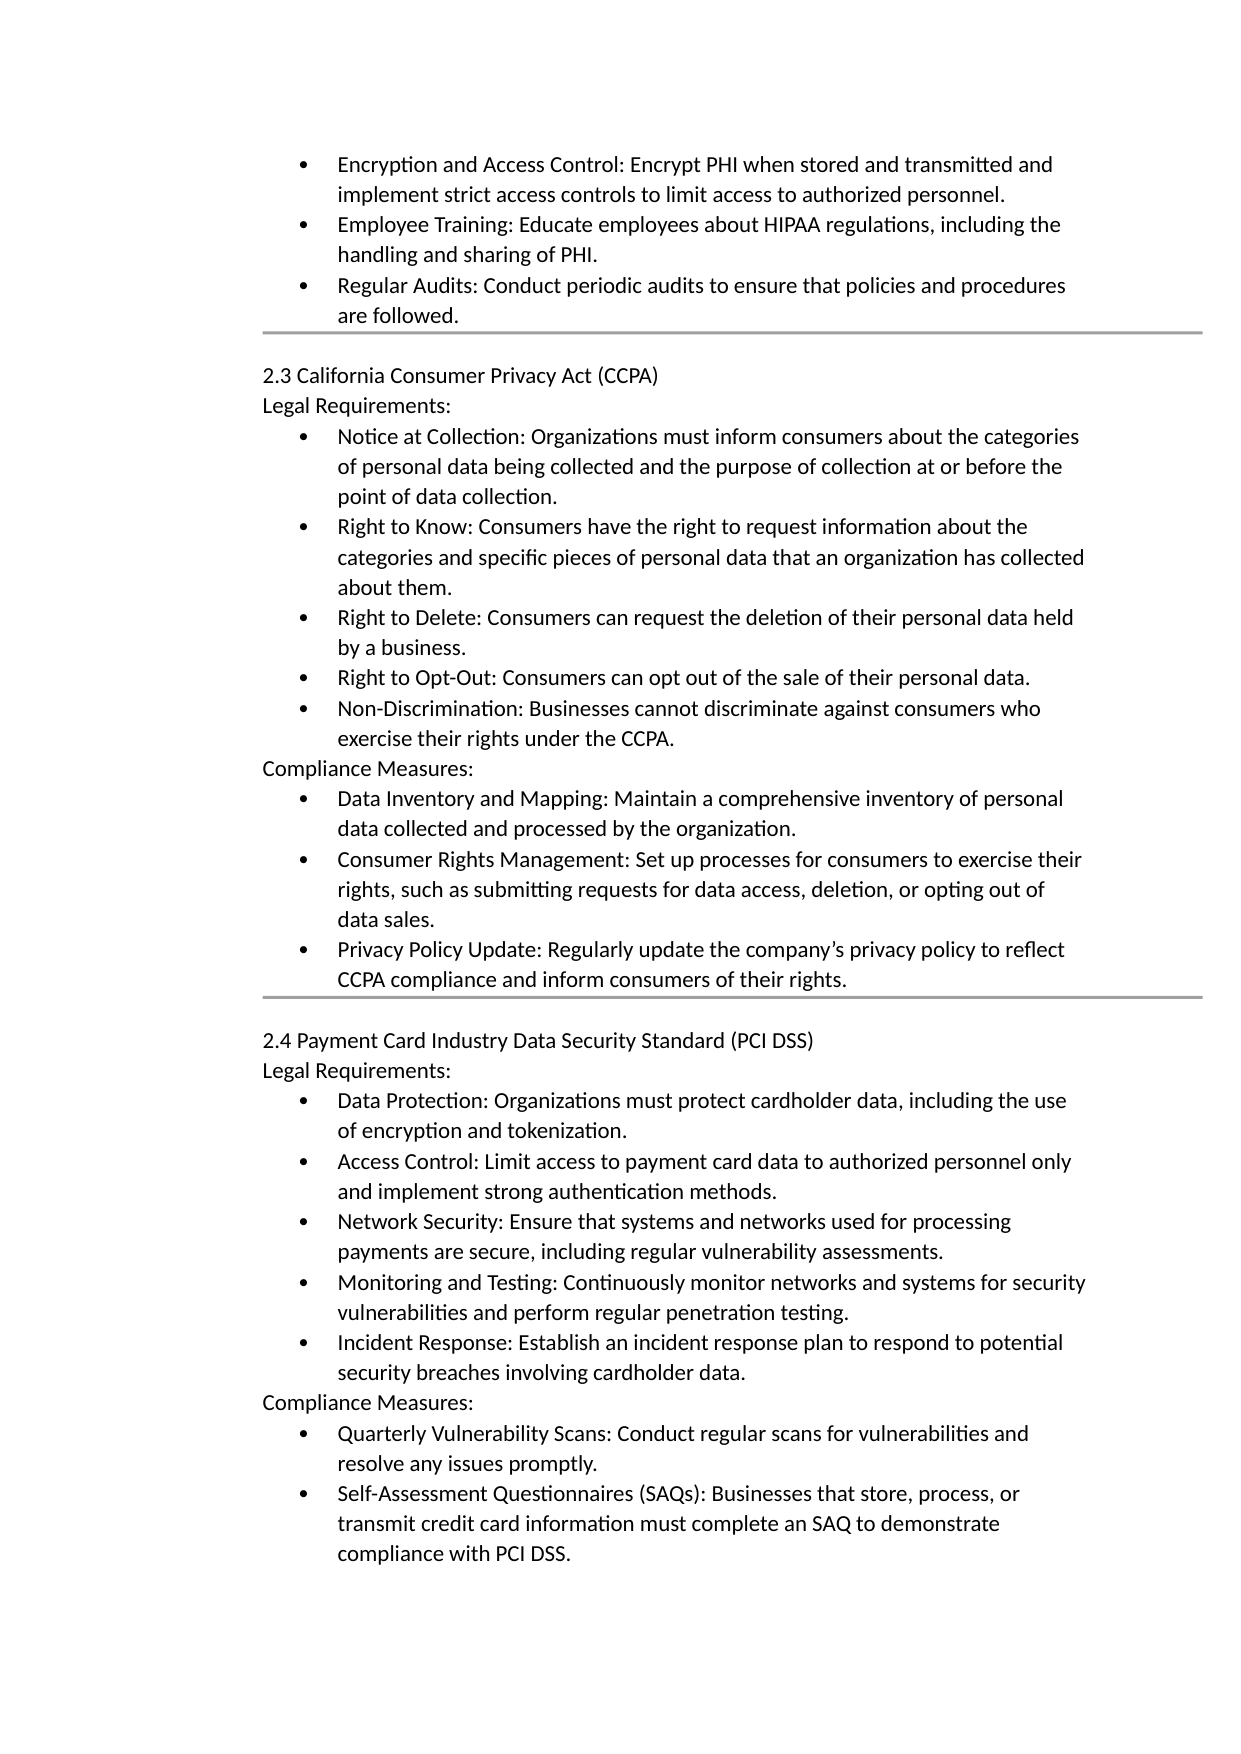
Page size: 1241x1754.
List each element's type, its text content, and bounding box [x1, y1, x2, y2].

list Data Inventory and Mapping: Maintain a comprehensive inventory of personal data collected and processed by the organization. [300, 784, 1090, 843]
list Right to Know: Consumers have the right to request information about the categories and specific pieces of personal data that an organization has collected about them. [300, 512, 1090, 601]
text Compliance Measures: [262, 754, 1090, 782]
list Privacy Policy Update: Regularly update the company’s privacy policy to reflect CCPA compliance and inform consumers of their rights. [300, 935, 1090, 994]
list Right to Delete: Consumers can request the deletion of their personal data held by a business. [300, 603, 1090, 661]
text 2.4 Payment Card Industry Data Security Standard (PCI DSS) [262, 1026, 1090, 1054]
text Legal Requirements: [262, 1056, 1090, 1084]
list Regular Audits: Conduct periodic audits to ensure that policies and procedures are followed. [300, 271, 1090, 329]
list Data Protection: Organizations must protect cardholder data, including the use of encryption and tokenization. [300, 1086, 1090, 1145]
list Notice at Collection: Organizations must inform consumers about the categories of personal data being collected and the purpose of collection at or before the point of data collection. [300, 422, 1090, 510]
text Compliance Measures: [262, 1388, 1090, 1417]
list Non-Discrimination: Businesses cannot discriminate against consumers who exercise their rights under the CCPA. [300, 694, 1090, 752]
list Access Control: Limit access to payment card data to authorized personnel only and implement strong authentication methods. [300, 1147, 1090, 1205]
list Monitoring and Testing: Continuously monitor networks and systems for security vulnerabilities and perform regular penetration testing. [300, 1268, 1090, 1326]
list Network Security: Ensure that systems and networks used for processing payments are secure, including regular vulnerability assessments. [300, 1207, 1090, 1266]
list Self-Assessment Questionnaires (SAQs): Businesses that store, process, or transmit credit card information must complete an SAQ to demonstrate compliance with PCI DSS. [300, 1479, 1090, 1568]
list Employee Training: Educate employees about HIPAA regulations, including the handling and sharing of PHI. [300, 210, 1090, 269]
list Consumer Rights Management: Set up processes for consumers to exercise their rights, such as submitting requests for data access, deletion, or opting out of data sales. [300, 845, 1090, 933]
list Right to Opt-Out: Consumers can opt out of the sale of their personal data. [300, 663, 1090, 692]
text 2.3 California Consumer Privacy Act (CCPA) [262, 361, 1090, 389]
list Encryption and Access Control: Encrypt PHI when stored and transmitted and implement strict access controls to limit access to authorized personnel. [300, 150, 1090, 208]
list Quarterly Vulnerability Scans: Conduct regular scans for vulnerabilities and resolve any issues promptly. [300, 1419, 1090, 1477]
text Legal Requirements: [262, 392, 1090, 420]
list Incident Response: Establish an incident response plan to respond to potential security breaches involving cardholder data. [300, 1328, 1090, 1386]
